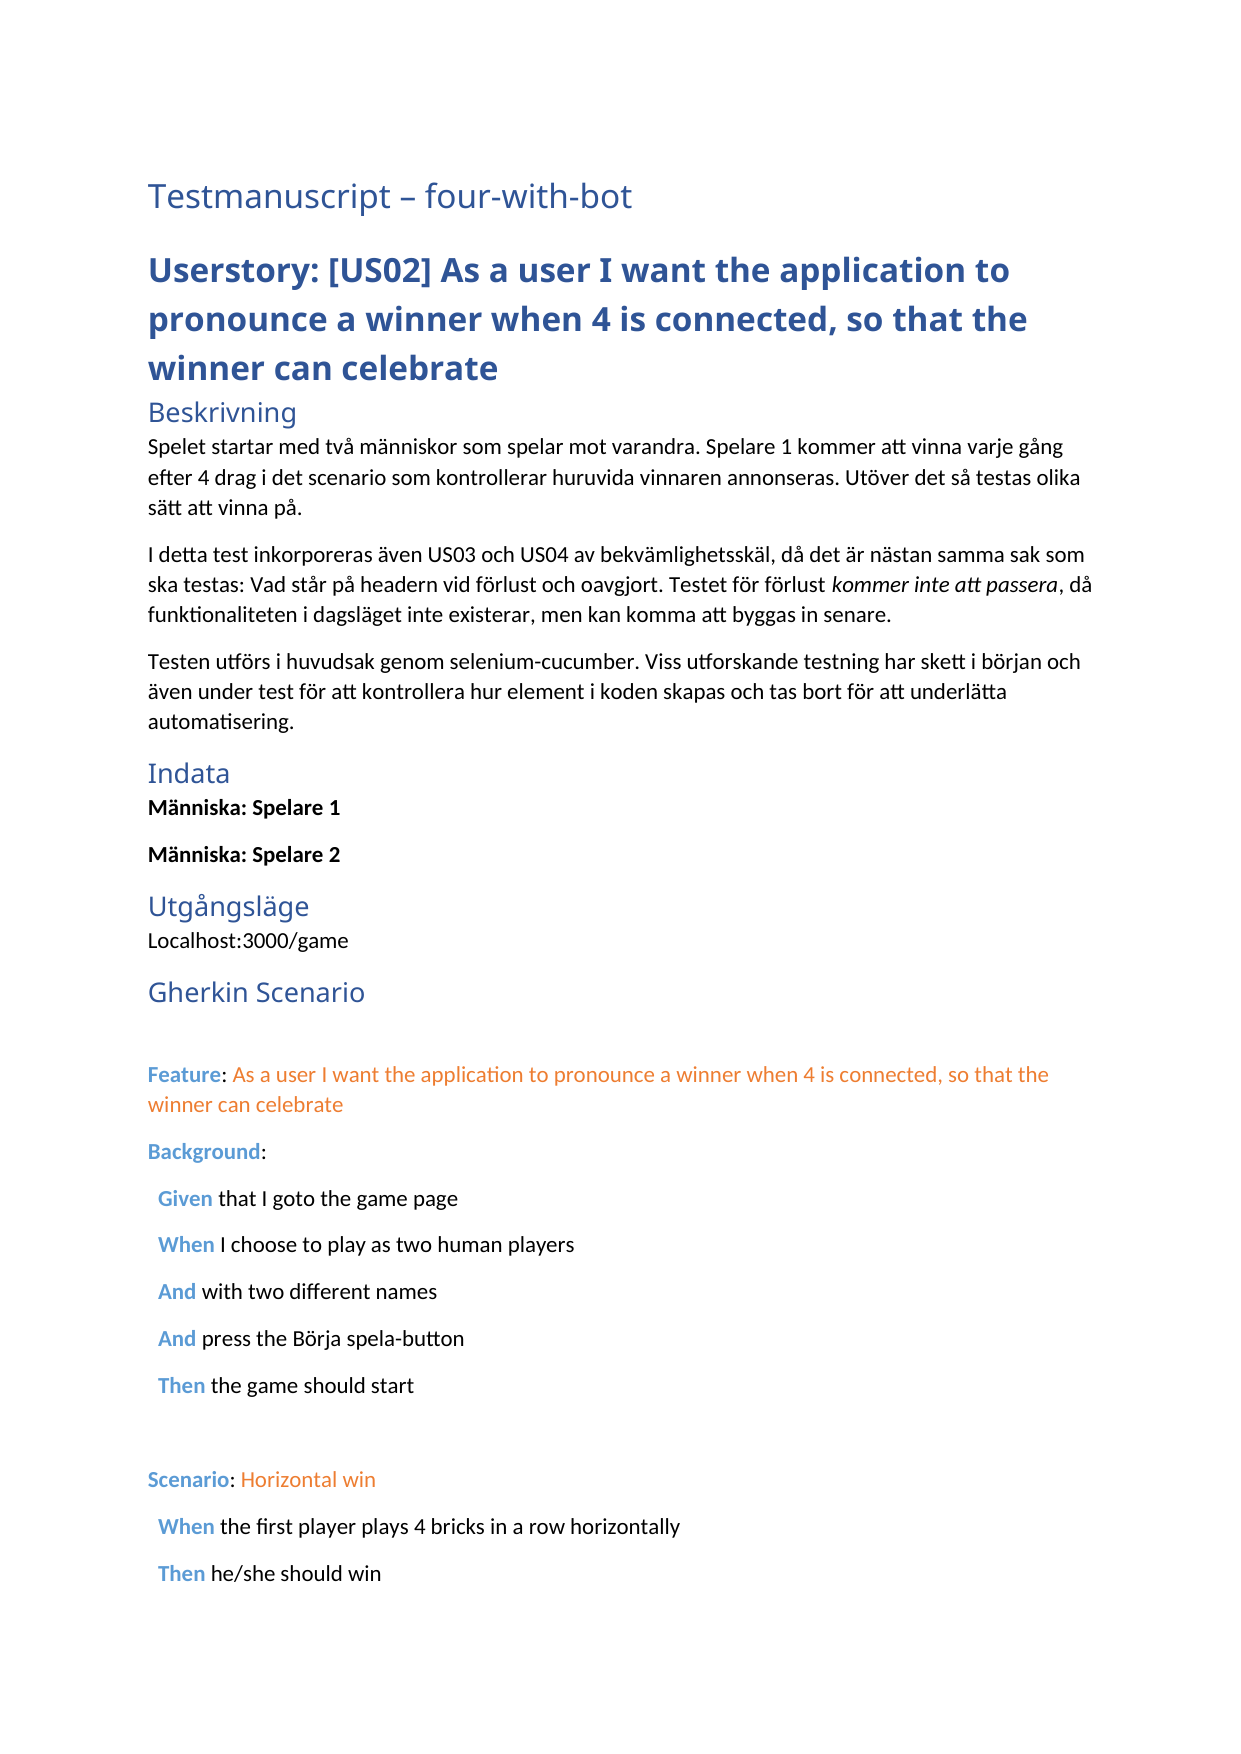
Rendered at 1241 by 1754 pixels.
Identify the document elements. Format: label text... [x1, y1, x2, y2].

text When I choose to play as two human players [148, 1231, 1093, 1259]
text Then he/she should win [148, 1559, 1093, 1587]
subtitle Gherkin Scenario [148, 973, 1093, 1010]
text Then the game should start [148, 1371, 1093, 1399]
text When the first player plays 4 bricks in a row horizontally [148, 1512, 1093, 1540]
subtitle Testmanuscript – four-with-bot [148, 173, 1093, 218]
text And press the Börja spela-button [148, 1324, 1093, 1352]
text Scenario: Horizontal win [148, 1465, 1093, 1493]
text Beskrivning Spelet startar med två människor som spelar mot varandra. Spelare 1 kommer att vinna varje gång efter 4 drag i det scenario som kontrollerar huruvida vinnaren annonseras. Utöver det så testas olika sätt att vinna på. [148, 393, 1093, 521]
text Background: [148, 1137, 1093, 1165]
text Testen utförs i huvudsak genom selenium-cucumber. Viss utforskande testning har skett i början och även under test för att kontrollera hur element i koden skapas och tas bort för att underlätta automatisering. [148, 647, 1093, 736]
text I detta test inkorporeras även US03 och US04 av bekvämlighetsskäl, då det är nästan samma sak som ska testas: Vad står på headern vid förlust och oavgjort. Testet för förlust kommer inte att passera, då funktionaliteten i dagsläget inte existerar, men kan komma att byggas in senare. [148, 540, 1093, 628]
subtitle Userstory: [US02] As a user I want the application to pronounce a winner when 4 is connected, so that the winner can celebrate [148, 247, 1093, 390]
text Given that I goto the game page [148, 1184, 1093, 1212]
text Feature: As a user I want the application to pronounce a winner when 4 is connected, so that the winner can celebrate [148, 1060, 1093, 1118]
text Människa: Spelare 2 [148, 840, 1093, 868]
text And with two different names [148, 1277, 1093, 1306]
text Indata Människa: Spelare 1 [148, 754, 1093, 821]
text Utgångsläge Localhost:3000/game [148, 887, 1093, 954]
